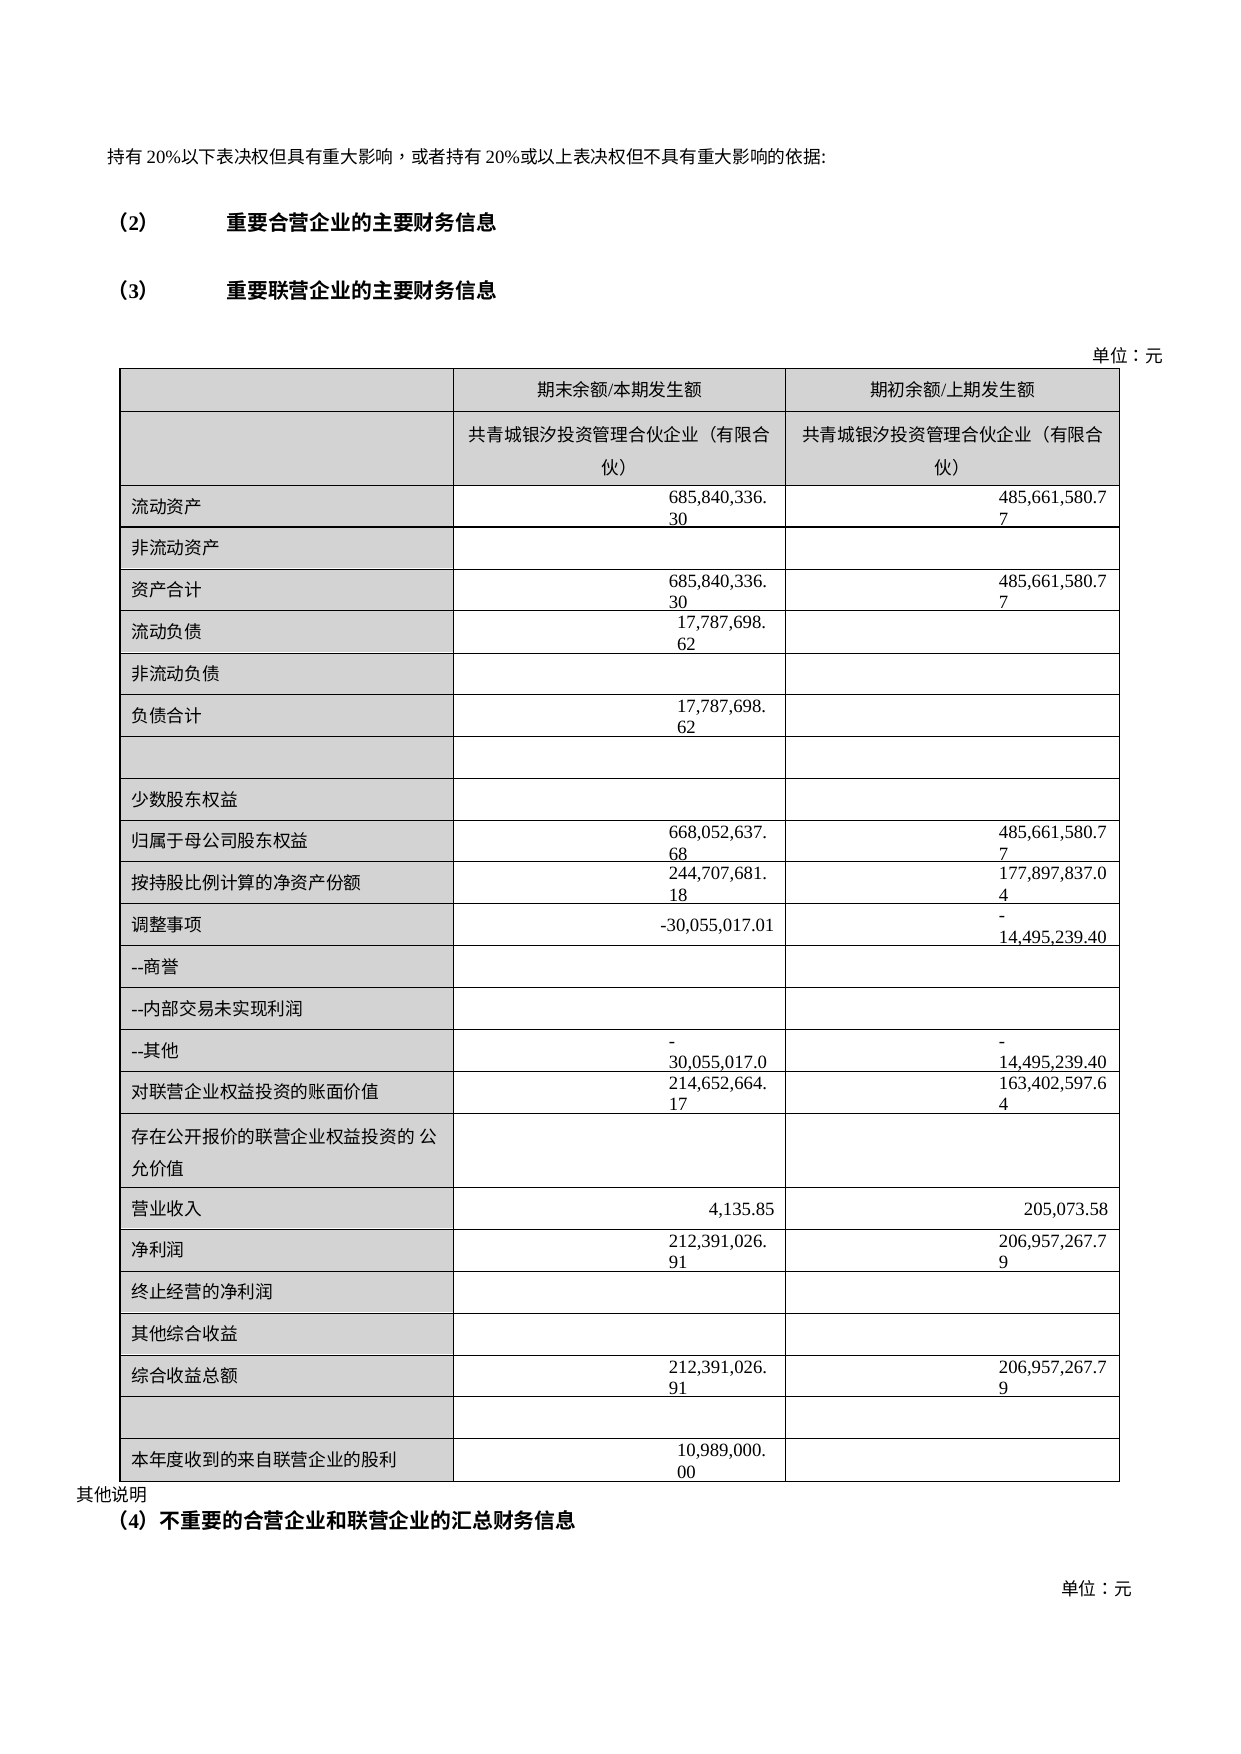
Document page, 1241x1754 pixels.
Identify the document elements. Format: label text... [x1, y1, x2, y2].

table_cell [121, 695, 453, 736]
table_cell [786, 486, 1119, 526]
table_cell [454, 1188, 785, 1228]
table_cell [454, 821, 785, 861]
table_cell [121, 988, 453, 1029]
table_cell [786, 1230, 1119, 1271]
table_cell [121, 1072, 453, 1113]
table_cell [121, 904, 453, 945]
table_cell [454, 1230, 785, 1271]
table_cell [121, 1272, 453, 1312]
text 持有20%以下表决权但具有重大影响，或者持有20%或以上表决权但不具有重大影响的依据: [76, 144, 1163, 168]
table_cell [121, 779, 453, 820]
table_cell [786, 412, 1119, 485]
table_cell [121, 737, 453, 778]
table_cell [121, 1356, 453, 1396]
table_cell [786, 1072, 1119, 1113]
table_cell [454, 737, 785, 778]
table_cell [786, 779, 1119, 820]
subtitle （2） 重要合营企业的主要财务信息 [76, 208, 1163, 236]
subtitle （4）不重要的合营企业和联营企业的汇总财务信息 [76, 1506, 1163, 1534]
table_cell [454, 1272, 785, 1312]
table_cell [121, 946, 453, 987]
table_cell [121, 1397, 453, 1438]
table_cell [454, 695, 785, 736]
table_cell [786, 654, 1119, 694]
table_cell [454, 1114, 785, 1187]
text 其他说明 [76, 1482, 1163, 1506]
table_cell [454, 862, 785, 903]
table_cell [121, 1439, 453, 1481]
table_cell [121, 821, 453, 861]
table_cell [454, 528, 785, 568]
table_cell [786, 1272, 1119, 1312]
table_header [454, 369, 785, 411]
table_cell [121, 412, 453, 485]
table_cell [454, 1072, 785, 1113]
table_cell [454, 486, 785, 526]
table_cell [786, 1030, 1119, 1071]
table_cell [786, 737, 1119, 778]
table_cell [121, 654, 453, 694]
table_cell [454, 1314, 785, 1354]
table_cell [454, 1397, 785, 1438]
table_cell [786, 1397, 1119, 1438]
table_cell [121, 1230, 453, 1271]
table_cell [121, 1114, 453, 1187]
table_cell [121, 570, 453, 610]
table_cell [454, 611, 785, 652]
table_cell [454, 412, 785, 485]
text 单位：元 [76, 1576, 1132, 1600]
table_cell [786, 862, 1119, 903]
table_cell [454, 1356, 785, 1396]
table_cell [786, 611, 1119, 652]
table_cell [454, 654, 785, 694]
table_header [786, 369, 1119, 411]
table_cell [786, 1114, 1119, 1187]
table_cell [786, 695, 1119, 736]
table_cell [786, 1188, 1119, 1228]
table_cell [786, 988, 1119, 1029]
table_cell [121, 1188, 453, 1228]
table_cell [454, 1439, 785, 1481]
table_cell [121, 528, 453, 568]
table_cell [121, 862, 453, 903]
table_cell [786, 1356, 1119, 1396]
text 单位：元 [76, 344, 1163, 368]
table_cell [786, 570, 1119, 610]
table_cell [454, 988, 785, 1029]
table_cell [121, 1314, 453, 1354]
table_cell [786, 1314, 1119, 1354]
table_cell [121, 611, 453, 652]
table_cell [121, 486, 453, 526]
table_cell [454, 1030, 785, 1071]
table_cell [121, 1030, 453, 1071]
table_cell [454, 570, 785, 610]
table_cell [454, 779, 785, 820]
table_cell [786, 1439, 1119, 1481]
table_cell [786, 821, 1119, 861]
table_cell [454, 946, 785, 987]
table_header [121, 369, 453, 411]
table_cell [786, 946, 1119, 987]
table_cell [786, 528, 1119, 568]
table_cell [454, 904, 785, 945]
subtitle （3） 重要联营企业的主要财务信息 [76, 276, 1163, 304]
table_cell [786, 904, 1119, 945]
